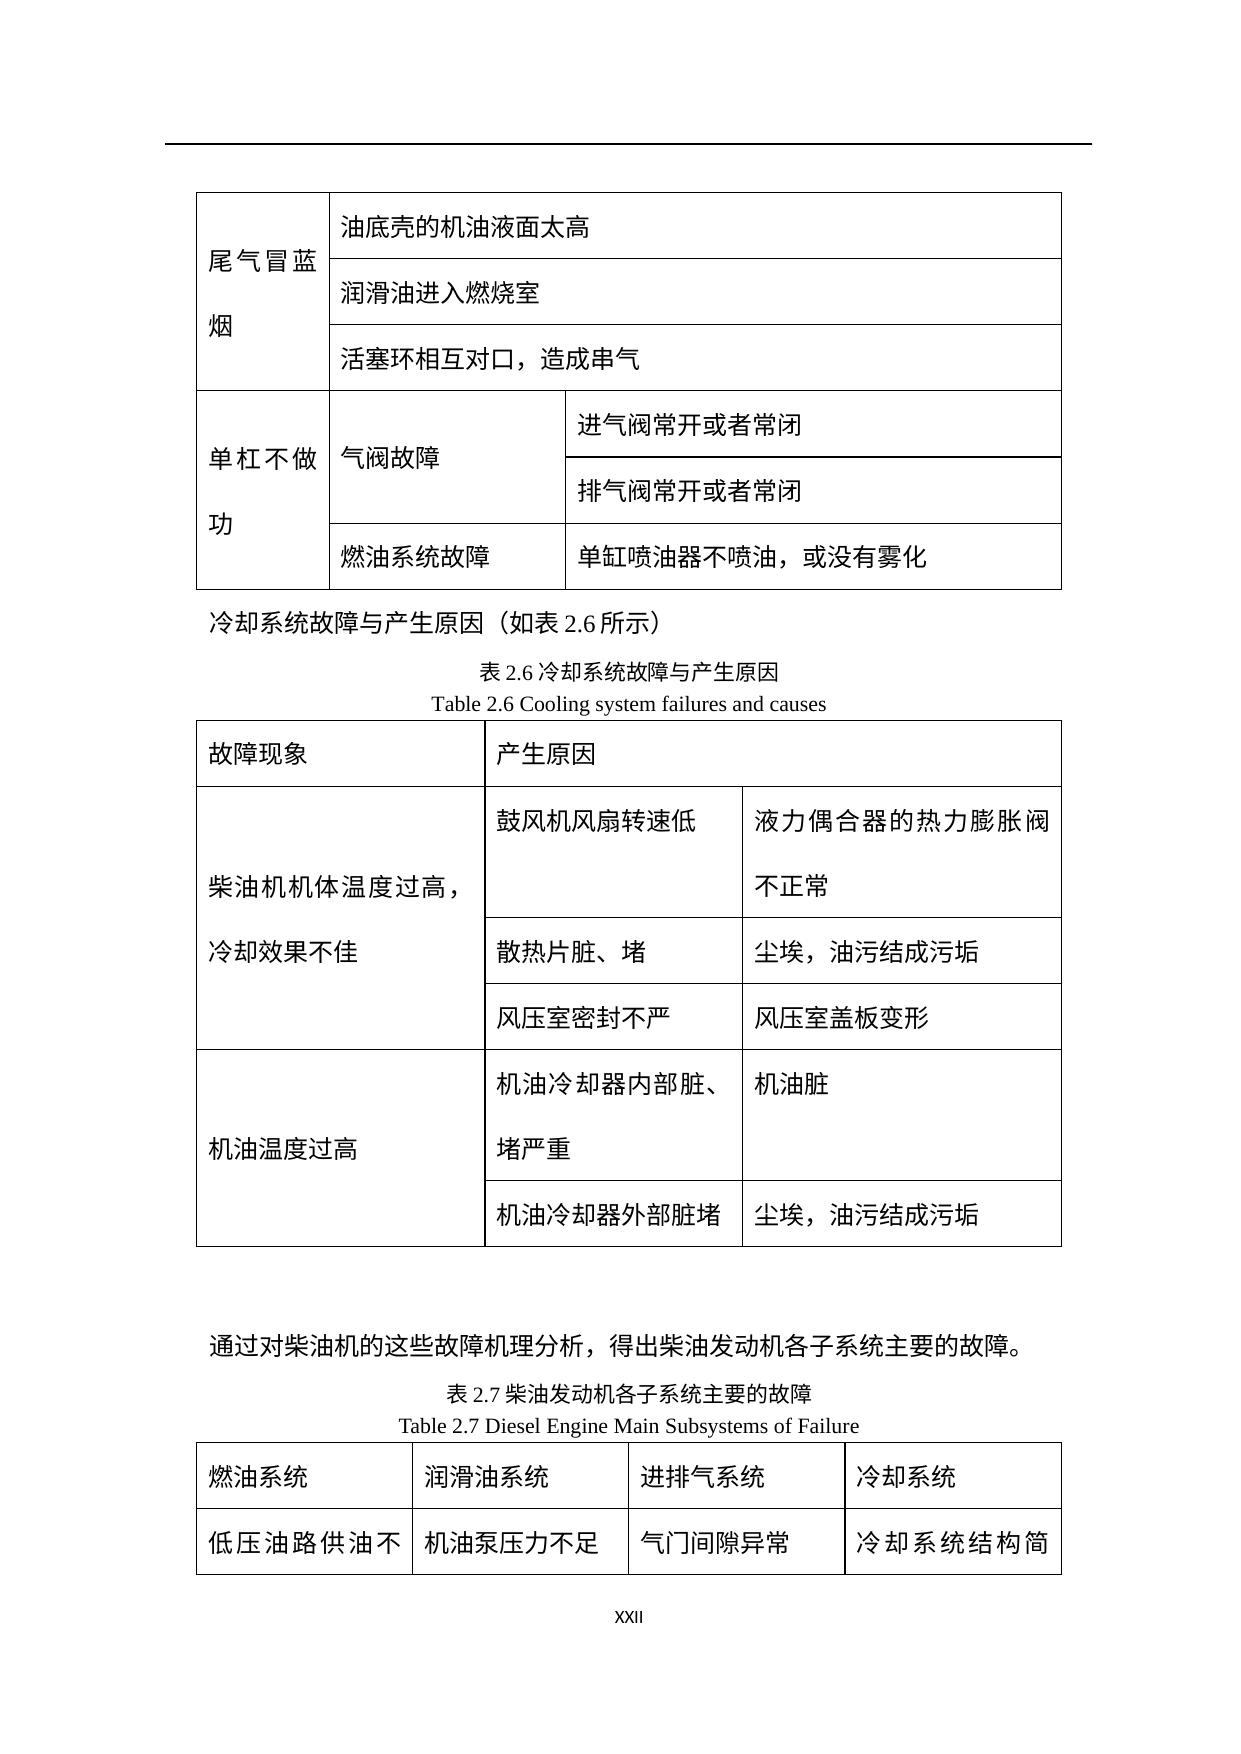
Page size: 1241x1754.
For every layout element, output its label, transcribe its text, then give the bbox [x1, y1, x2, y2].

table_header 润滑油系统 [413, 1443, 628, 1508]
table_header 故障现象 [197, 721, 484, 786]
table_header 燃油系统 [197, 1443, 412, 1508]
table_cell 排气阀常开或者常闭 [566, 458, 1061, 522]
table_cell 单缸喷油器不喷油，或没有雾化 [566, 524, 1061, 588]
table_cell 风压室密封不严 [486, 984, 742, 1049]
table_cell 气门间隙异常 气门漏气 空气滤清器堵塞 排烟不正常 [629, 1509, 844, 1574]
table_header 进排气系统 [629, 1443, 844, 1508]
table_cell 油底壳的机油液面太高 [330, 193, 1061, 258]
table_cell 润滑油进入燃烧室 [330, 259, 1061, 324]
table_cell 单杠不做功 [197, 391, 329, 588]
table_cell 机油冷却器内部脏、堵严重 [486, 1050, 742, 1180]
table_cell 机油温度过高 [197, 1050, 484, 1246]
table_cell 风压室盖板变形 [743, 984, 1061, 1049]
table_cell 气阀故障 [330, 391, 565, 522]
table_cell 鼓风机风扇转速低 [486, 787, 742, 917]
table_cell 液力偶合器的热力膨胀阀不正常 [743, 787, 1061, 917]
table_cell 活塞环相互对口，造成串气 [330, 325, 1061, 390]
table_cell 机油泵压力不足 机油泵压力过高 机油润滑不力 [413, 1509, 628, 1574]
table_cell 机油脏 [743, 1050, 1061, 1180]
table_cell 尘埃，油污结成污垢 [743, 918, 1061, 983]
table_cell 机油冷却器外部脏堵 [486, 1181, 742, 1246]
text Table 2.7 Diesel Engine Main Subsystems of Failure [165, 1409, 1092, 1442]
text 表2.6 冷却系统故障与产生原因 [165, 654, 1092, 687]
table_cell 尾气冒蓝烟 [197, 193, 329, 390]
text Table 2.6 Cooling system failures and causes [165, 687, 1092, 719]
table_cell 燃油系统故障 [330, 524, 565, 588]
table_cell 散热片脏、堵 [486, 918, 742, 983]
text 冷却系统故障与产生原因（如表2.6所示） [165, 589, 1092, 654]
table_header 冷却系统 [846, 1443, 1061, 1508]
text 通过对柴油机的这些故障机理分析，得出柴油发动机各子系统主要的故障。 [165, 1312, 1092, 1377]
table_header 产生原因 [486, 721, 1061, 786]
text 表2.7 柴油发动机各子系统主要的故障 [165, 1377, 1092, 1409]
table_cell 低压油路供油不畅 输油泵活塞弹簧折断 输油泵止回阀密封不严 高压油管堵塞 喷油嘴偶件磨损和卡死 [197, 1509, 412, 1574]
table_cell 进气阀常开或者常闭 [566, 391, 1061, 456]
table_cell 冷却系统结构简单，出故障机会较少，这里不考虑 [846, 1509, 1061, 1574]
table_cell 尘埃，油污结成污垢 [743, 1181, 1061, 1246]
table_cell 柴油机机体温度过高，冷却效果不佳 [197, 787, 484, 1049]
